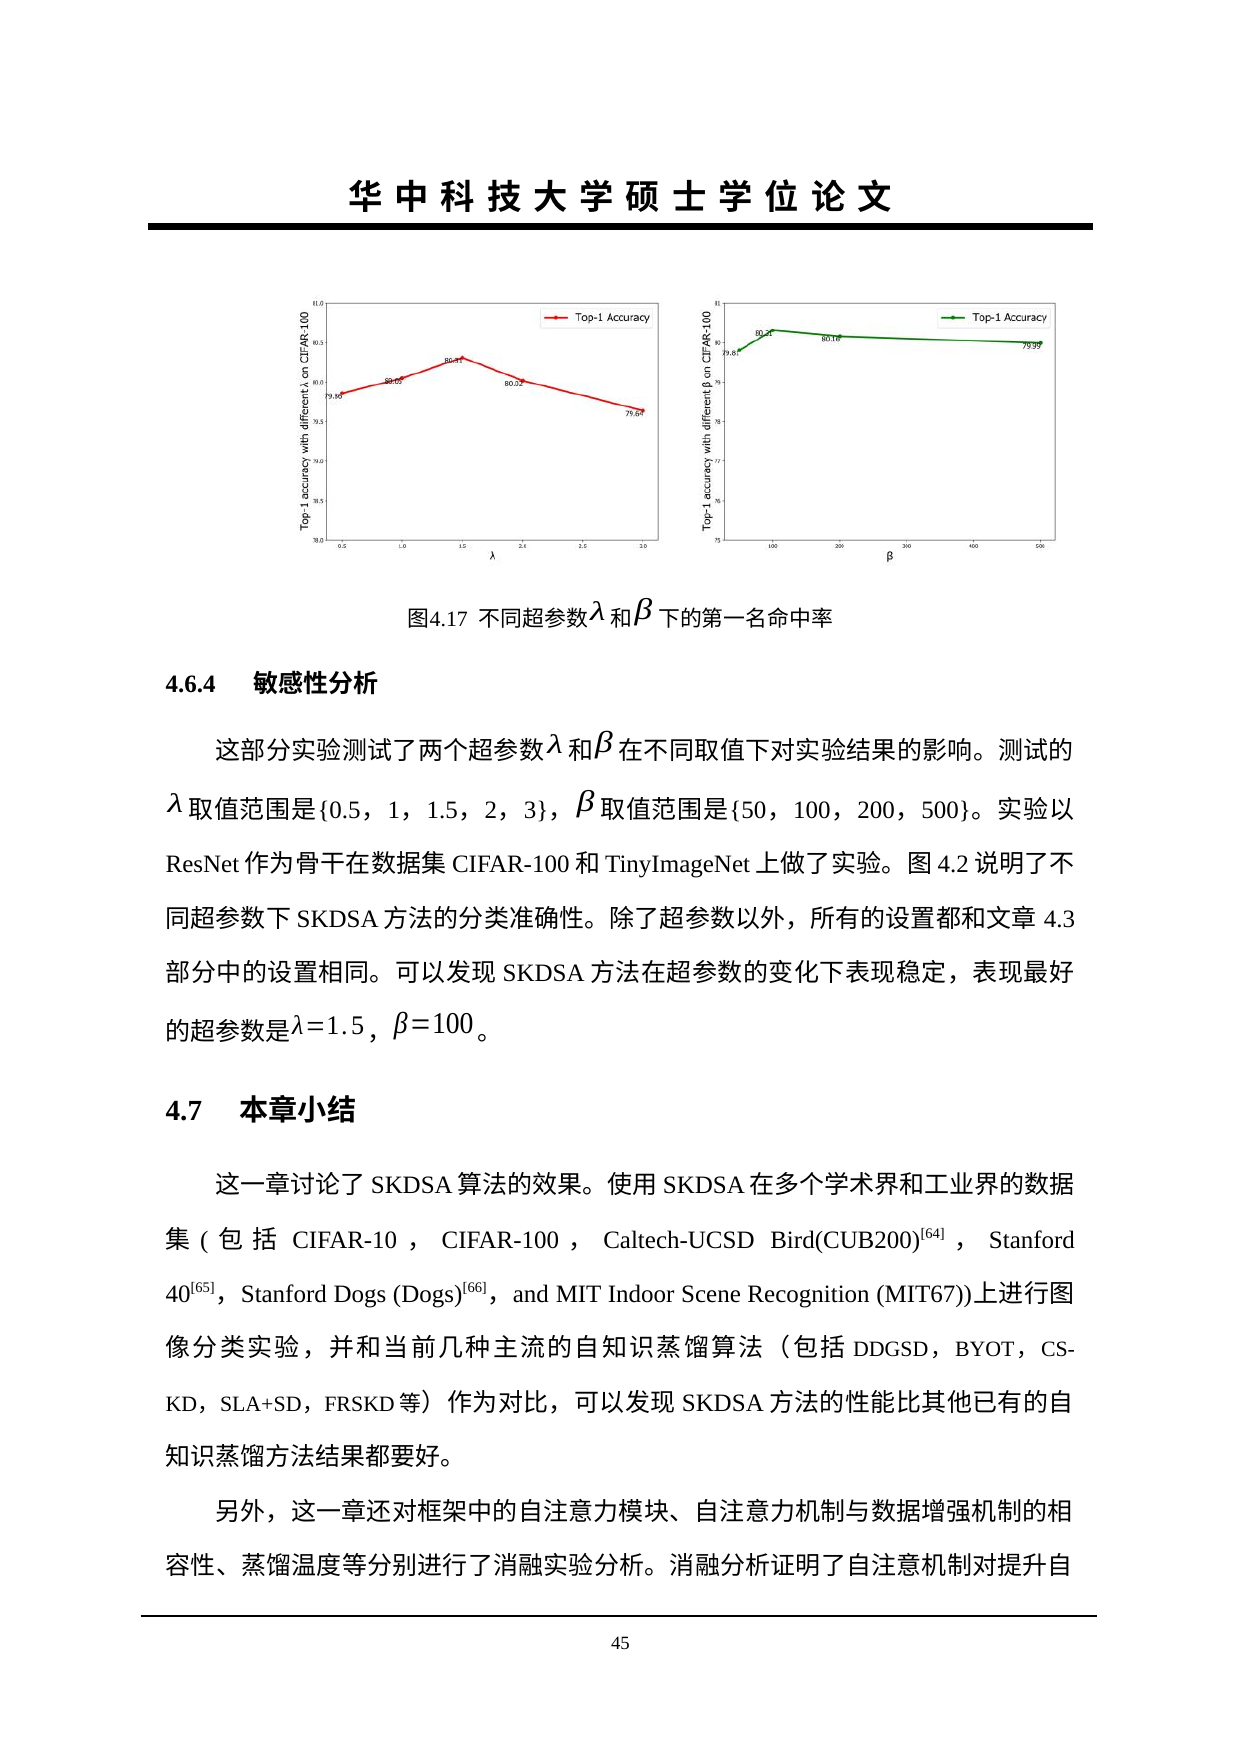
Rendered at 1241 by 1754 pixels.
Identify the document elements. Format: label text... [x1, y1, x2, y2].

text 这部分实验测试了两个超参数和在不同取值下对实验结果的影响。测试的取值范围是{0.5，1，1.5，2，3}，取值范围是{50，100，200，500}。实验以ResNet作为骨干在数据集CIFAR-100和TinyImageNet上做了实验。图4.2说明了不同超参数下SKDSA方法的分类准确性。除了超参数以外，所有的设置都和文章4.3部分中的设置相同。可以发现SKDSA方法在超参数的变化下表现稳定，表现最好的超参数是，。 [165, 726, 1075, 1048]
picture [209, 265, 1149, 579]
subtitle 本章小结 [165, 1087, 1075, 1129]
text 这一章讨论了SKDSA算法的效果。使用SKDSA在多个学术界和工业界的数据集(包括CIFAR-10，CIFAR-100，Caltech-UCSD Bird(CUB200)[64]，Stanford 40[65]，Stanford Dogs (Dogs)[66]，and MIT Indoor Scene Recognition (MIT67))上进行图像分类实验，并和当前几种主流的自知识蒸馏算法（包括DDGSD，BYOT，CS-KD，SLA+SD，FRSKD等）作为对比，可以发现SKDSA方法的性能比其他已有的自知识蒸馏方法结果都要好。 [165, 1165, 1075, 1473]
subtitle 敏感性分析 [165, 663, 1075, 700]
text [165, 1491, 1075, 1582]
